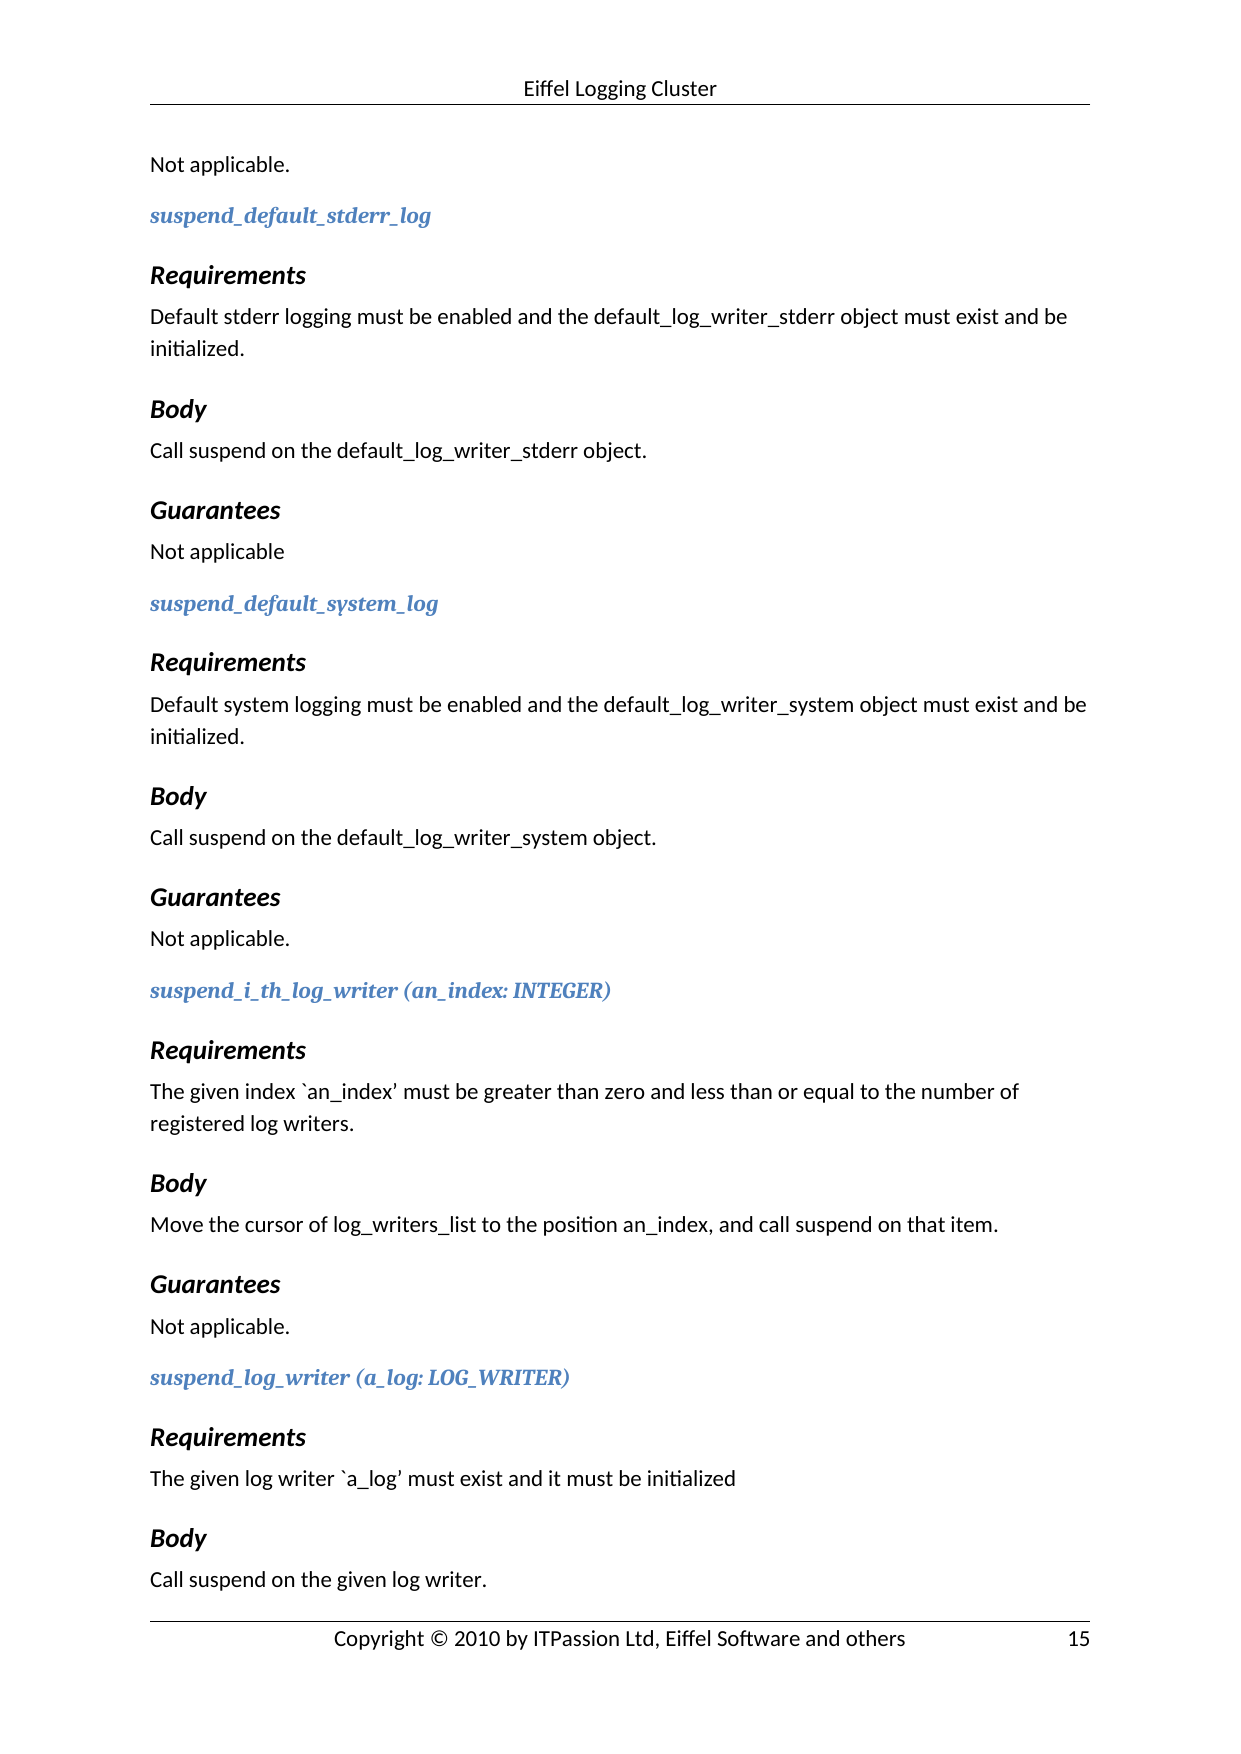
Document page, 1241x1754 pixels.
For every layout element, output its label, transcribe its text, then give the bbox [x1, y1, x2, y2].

text Call suspend on the default_log_writer_stderr object. [150, 436, 1090, 464]
text Not applicable. [150, 1312, 1090, 1340]
subtitle Requirements [150, 646, 1090, 678]
text Not applicable. [150, 150, 1090, 178]
text Not applicable. [150, 924, 1090, 953]
subtitle suspend_default_system_log [150, 590, 1090, 617]
text The given log writer `a_log’ must exist and it must be initialized [150, 1464, 1090, 1492]
text The given index `an_index’ must be greater than zero and less than or equal to the number of registered log writers. [150, 1077, 1090, 1137]
text Call suspend on the given log writer. [150, 1566, 1090, 1594]
text Default system logging must be enabled and the default_log_writer_system object must exist and be initialized. [150, 690, 1090, 750]
subtitle Body [150, 392, 1090, 425]
subtitle Body [150, 779, 1090, 812]
text Default stderr logging must be enabled and the default_log_writer_stderr object must exist and be initialized. [150, 302, 1090, 363]
subtitle Guarantees [150, 493, 1090, 526]
subtitle suspend_i_th_log_writer (an_index: INTEGER) [150, 978, 1090, 1004]
subtitle suspend_default_stderr_log [150, 203, 1090, 229]
text Call suspend on the default_log_writer_system object. [150, 823, 1090, 851]
subtitle Guarantees [150, 880, 1090, 913]
text Not applicable [150, 537, 1090, 565]
subtitle Body [150, 1166, 1090, 1199]
subtitle Requirements [150, 1420, 1090, 1453]
text Move the cursor of log_writers_list to the position an_index, and call suspend on that item. [150, 1211, 1090, 1238]
subtitle Requirements [150, 258, 1090, 291]
subtitle suspend_log_writer (a_log: LOG_WRITER) [150, 1365, 1090, 1391]
subtitle Guarantees [150, 1268, 1090, 1301]
subtitle Requirements [150, 1033, 1090, 1066]
subtitle Body [150, 1521, 1090, 1554]
